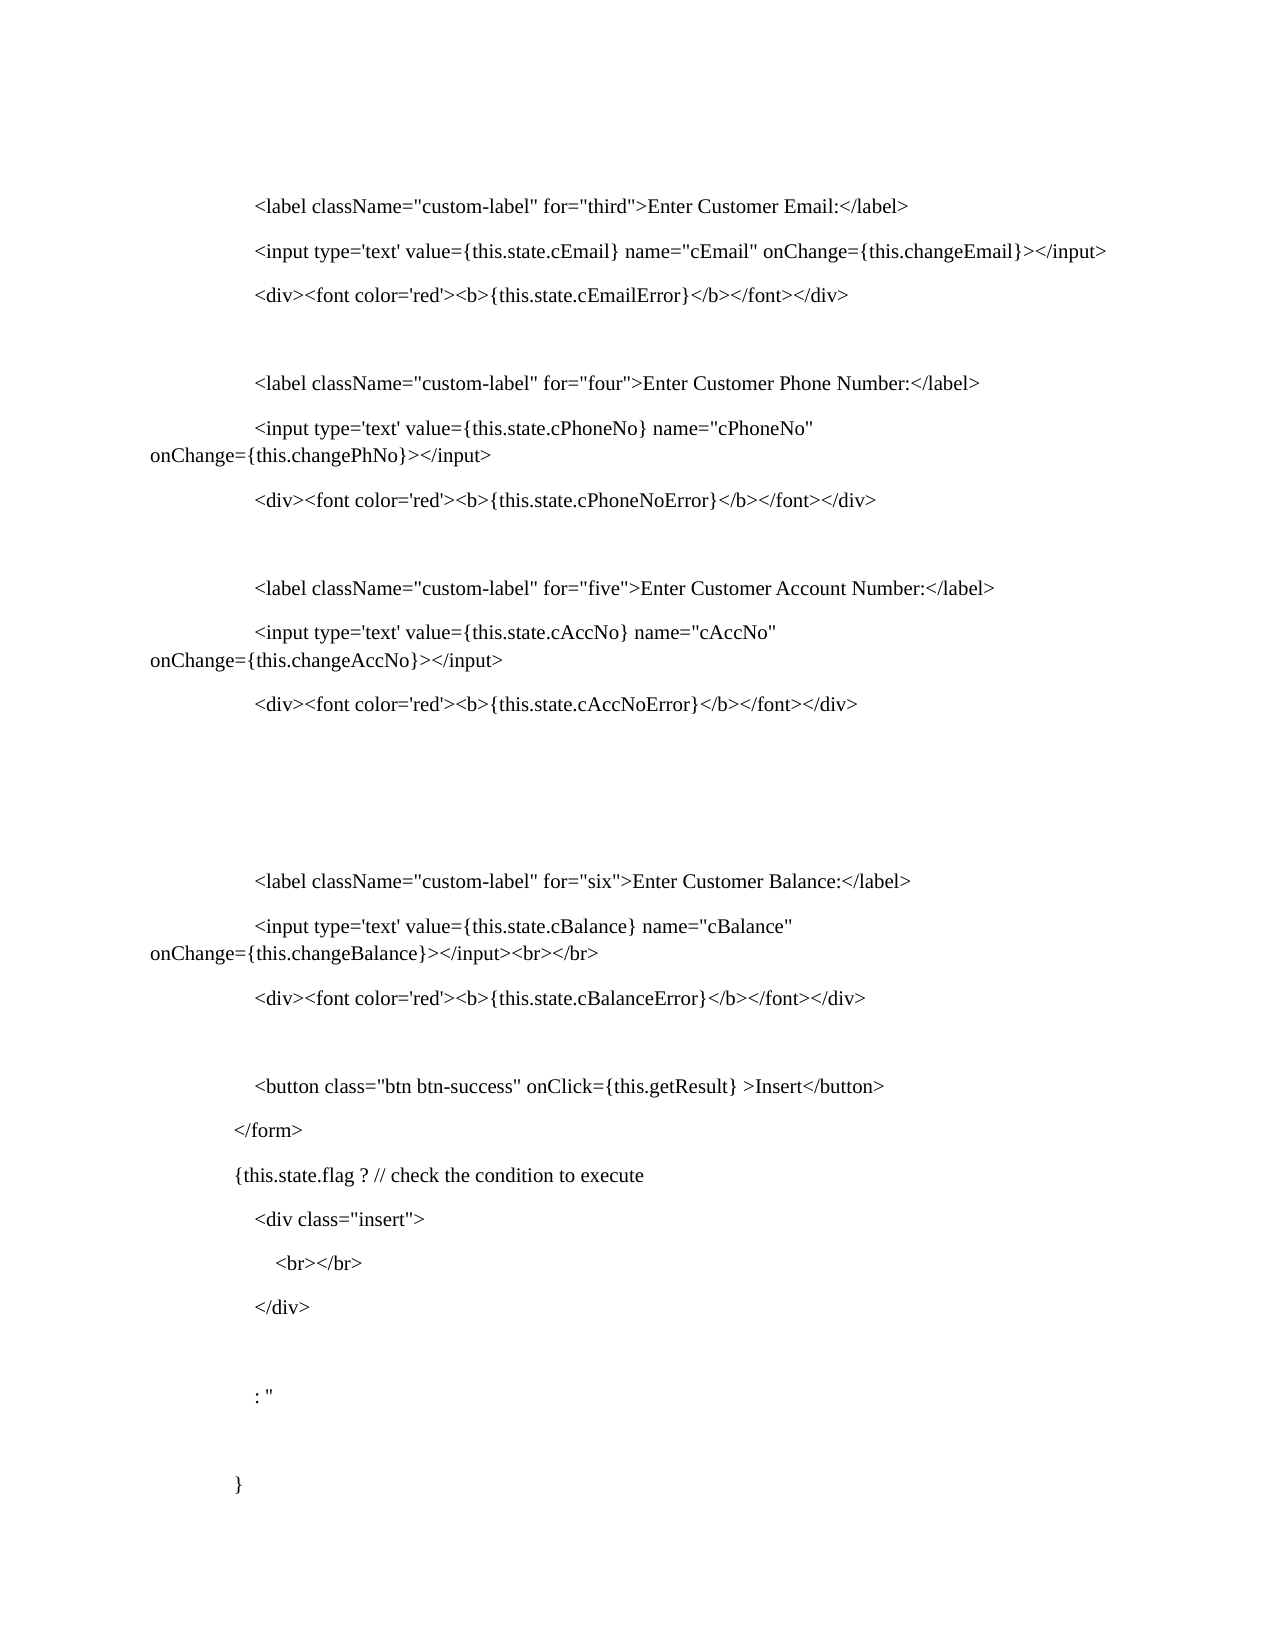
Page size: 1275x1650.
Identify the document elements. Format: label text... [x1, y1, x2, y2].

text <input type='text' value={this.state.cPhoneNo} name="cPhoneNo" onChange={this.changePhNo}></input> [150, 416, 1125, 467]
text <div><font color='red'><b>{this.state.cEmailError}</b></font></div> [150, 283, 1125, 307]
text <input type='text' value={this.state.cAccNo} name="cAccNo" onChange={this.changeAccNo}></input> [150, 620, 1125, 672]
text <div><font color='red'><b>{this.state.cAccNoError}</b></font></div> [150, 692, 1125, 716]
text <button class="btn btn-success" onClick={this.getResult} >Insert</button> [150, 1074, 1125, 1098]
text {this.state.flag ? // check the condition to execute [150, 1162, 1125, 1187]
text <div><font color='red'><b>{this.state.cPhoneNoError}</b></font></div> [150, 487, 1125, 512]
text : '' [150, 1384, 1125, 1408]
text </div> [150, 1295, 1125, 1319]
text <input type='text' value={this.state.cBalance} name="cBalance" onChange={this.changeBalance}></input><br></br> [150, 913, 1125, 965]
text <input type='text' value={this.state.cEmail} name="cEmail" onChange={this.changeEmail}></input> [150, 238, 1125, 263]
text <label className="custom-label" for="six">Enter Customer Balance:</label> [150, 869, 1125, 893]
text <div class="insert"> [150, 1207, 1125, 1231]
text <div><font color='red'><b>{this.state.cBalanceError}</b></font></div> [150, 985, 1125, 1009]
text <label className="custom-label" for="third">Enter Customer Email:</label> [150, 194, 1125, 218]
text </form> [150, 1118, 1125, 1142]
text <label className="custom-label" for="five">Enter Customer Account Number:</label> [150, 576, 1125, 600]
text <br></br> [150, 1251, 1125, 1275]
text } [150, 1472, 1125, 1496]
text <label className="custom-label" for="four">Enter Customer Phone Number:</label> [150, 371, 1125, 395]
